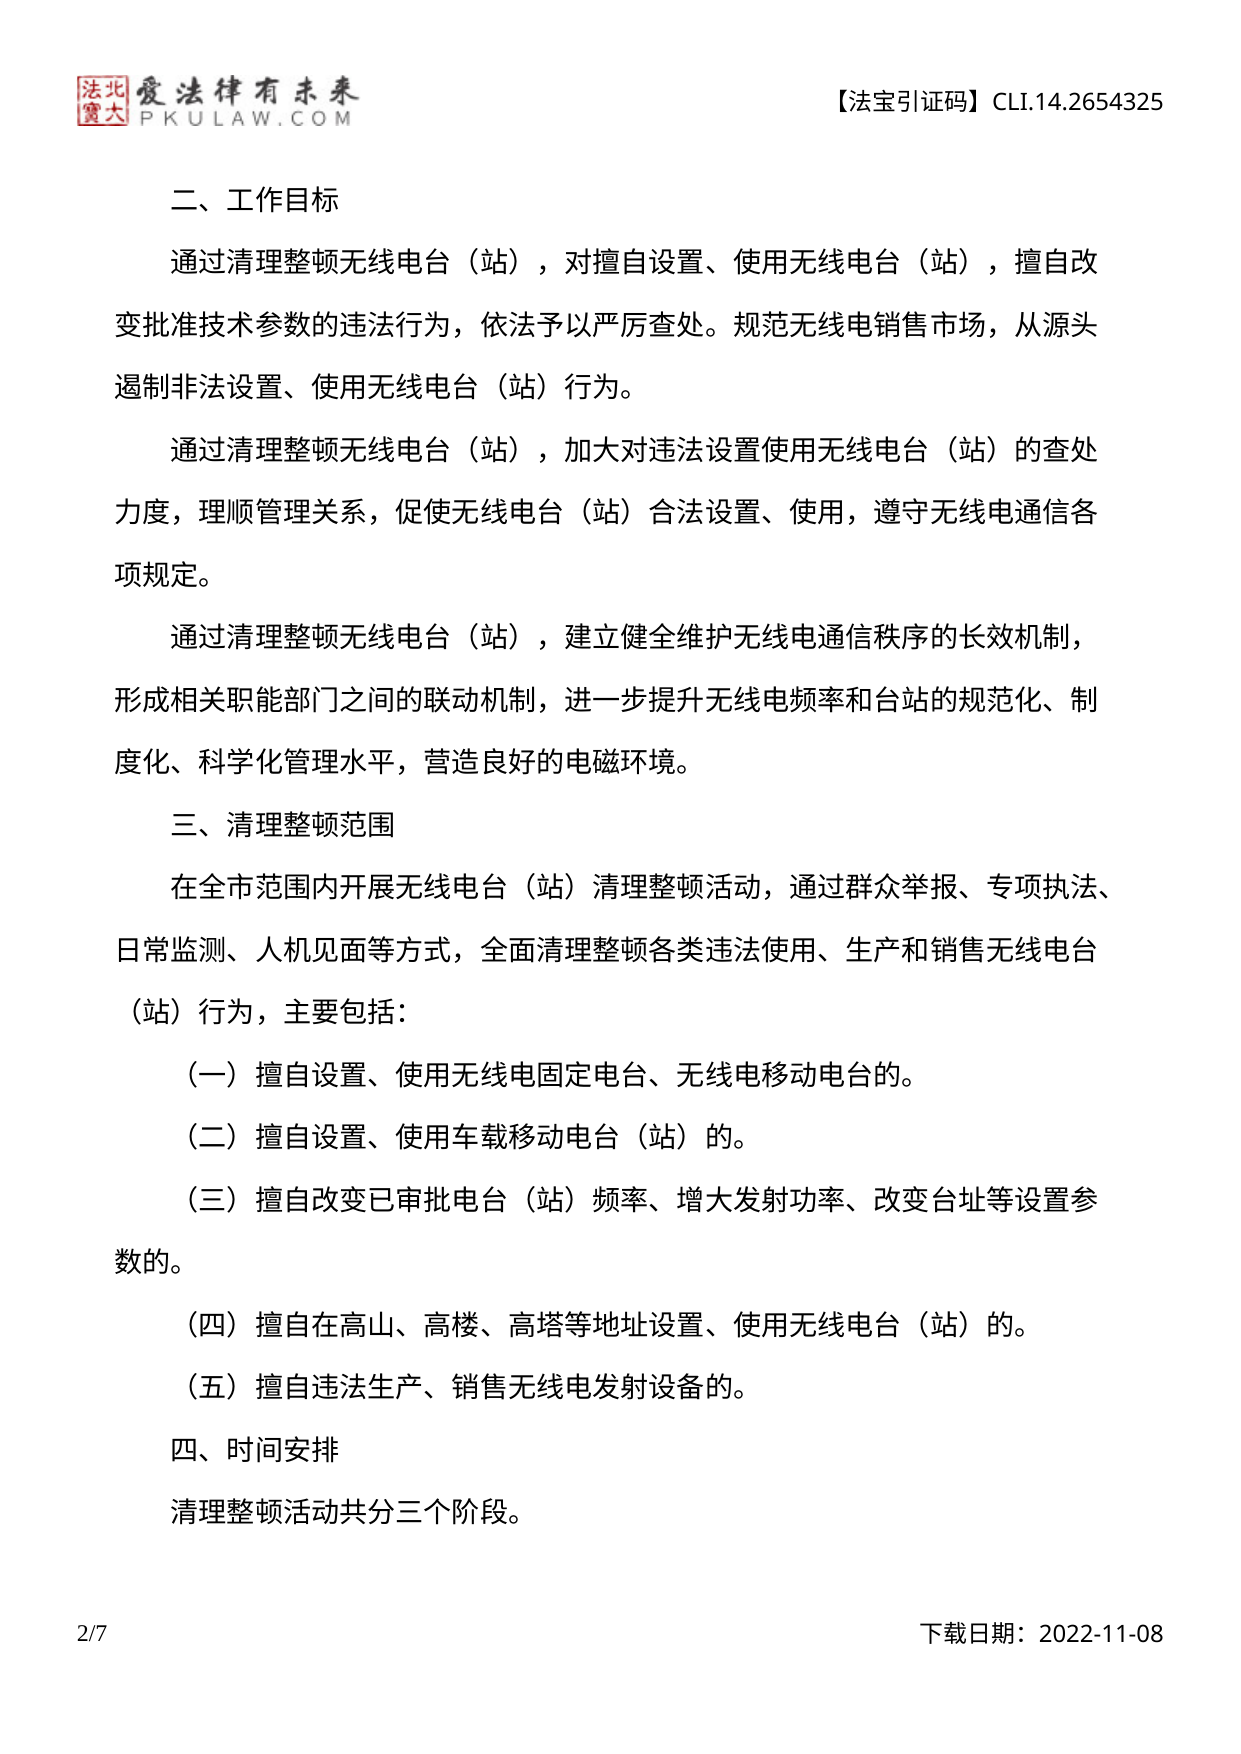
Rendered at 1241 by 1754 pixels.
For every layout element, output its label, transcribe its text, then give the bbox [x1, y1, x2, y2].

text 二、工作目标 [114, 156, 1126, 218]
text （四）擅自在高山、高楼、高塔等地址设置、使用无线电台（站）的。 [114, 1281, 1126, 1343]
text （五）擅自违法生产、销售无线电发射设备的。 [114, 1343, 1126, 1406]
text 在全市范围内开展无线电台（站）清理整顿活动，通过群众举报、专项执法、日常监测、人机见面等方式，全面清理整顿各类违法使用、生产和销售无线电台（站）行为，主要包括： [114, 843, 1126, 1031]
picture [76, 75, 361, 126]
text 通过清理整顿无线电台（站），建立健全维护无线电通信秩序的长效机制，形成相关职能部门之间的联动机制，进一步提升无线电频率和台站的规范化、制度化、科学化管理水平，营造良好的电磁环境。 [114, 593, 1126, 781]
text 清理整顿活动共分三个阶段。 [114, 1468, 1126, 1531]
text 三、清理整顿范围 [114, 781, 1126, 843]
text （三）擅自改变已审批电台（站）频率、增大发射功率、改变台址等设置参数的。 [114, 1156, 1126, 1281]
text （二）擅自设置、使用车载移动电台（站）的。 [114, 1093, 1126, 1156]
text 四、时间安排 [114, 1406, 1126, 1468]
text 通过清理整顿无线电台（站），加大对违法设置使用无线电台（站）的查处力度，理顺管理关系，促使无线电台（站）合法设置、使用，遵守无线电通信各项规定。 [114, 406, 1126, 593]
text 通过清理整顿无线电台（站），对擅自设置、使用无线电台（站），擅自改变批准技术参数的违法行为，依法予以严厉查处。规范无线电销售市场，从源头遏制非法设置、使用无线电台（站）行为。 [114, 218, 1126, 406]
text （一）擅自设置、使用无线电固定电台、无线电移动电台的。 [114, 1031, 1126, 1093]
